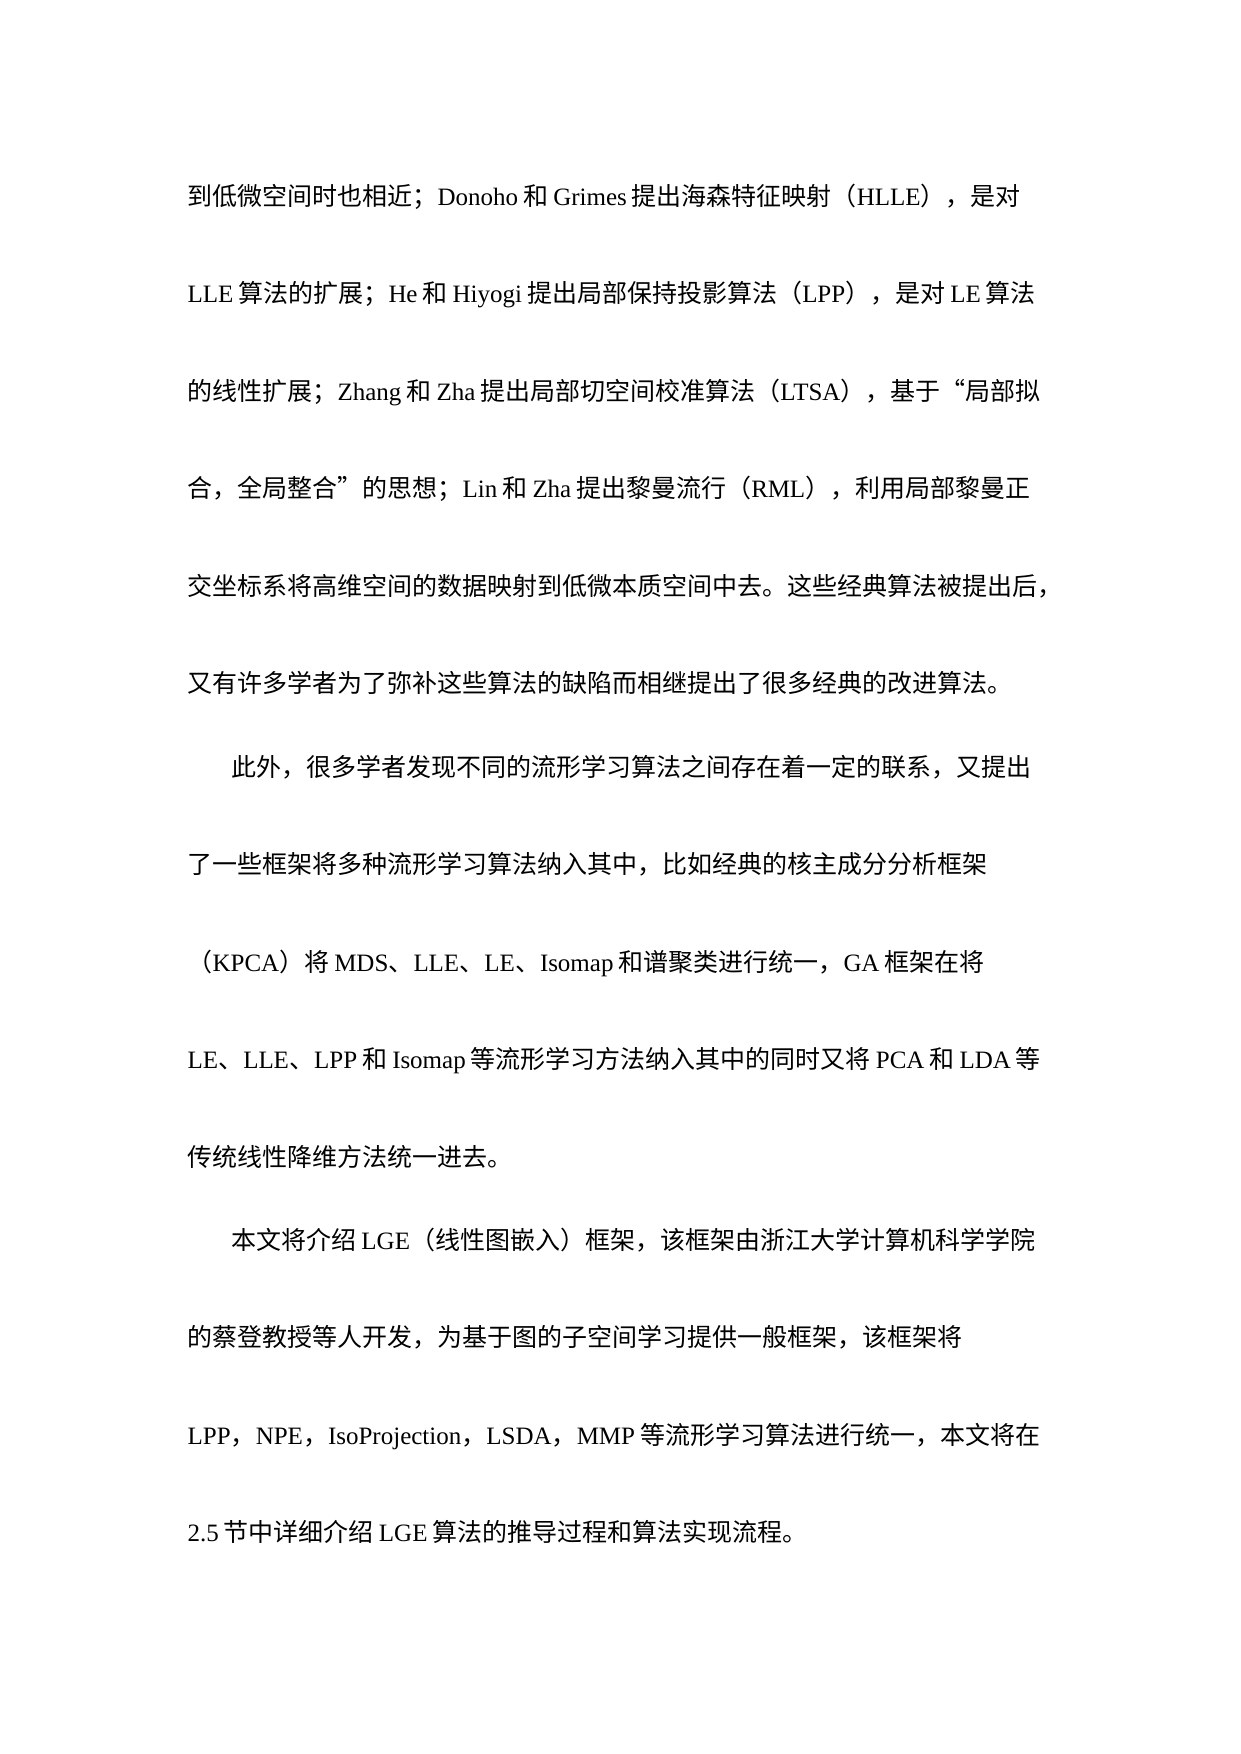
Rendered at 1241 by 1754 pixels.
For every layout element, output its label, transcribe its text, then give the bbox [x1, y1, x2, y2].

text 本文将介绍LGE（线性图嵌入）框架，该框架由浙江大学计算机科学学院的蔡登教授等人开发，为基于图的子空间学习提供一般框架，该框架将LPP，NPE，IsoProjection，LSDA，MMP等流形学习算法进行统一，本文将在2.5节中详细介绍LGE算法的推导过程和算法实现流程。 [187, 1206, 1053, 1563]
text 此外，很多学者发现不同的流形学习算法之间存在着一定的联系，又提出了一些框架将多种流形学习算法纳入其中，比如经典的核主成分分析框架（KPCA）将MDS、LLE、LE、Isomap和谱聚类进行统一，GA框架在将LE、LLE、LPP和Isomap等流形学习方法纳入其中的同时又将PCA和LDA等传统线性降维方法统一进去。 [187, 733, 1053, 1188]
